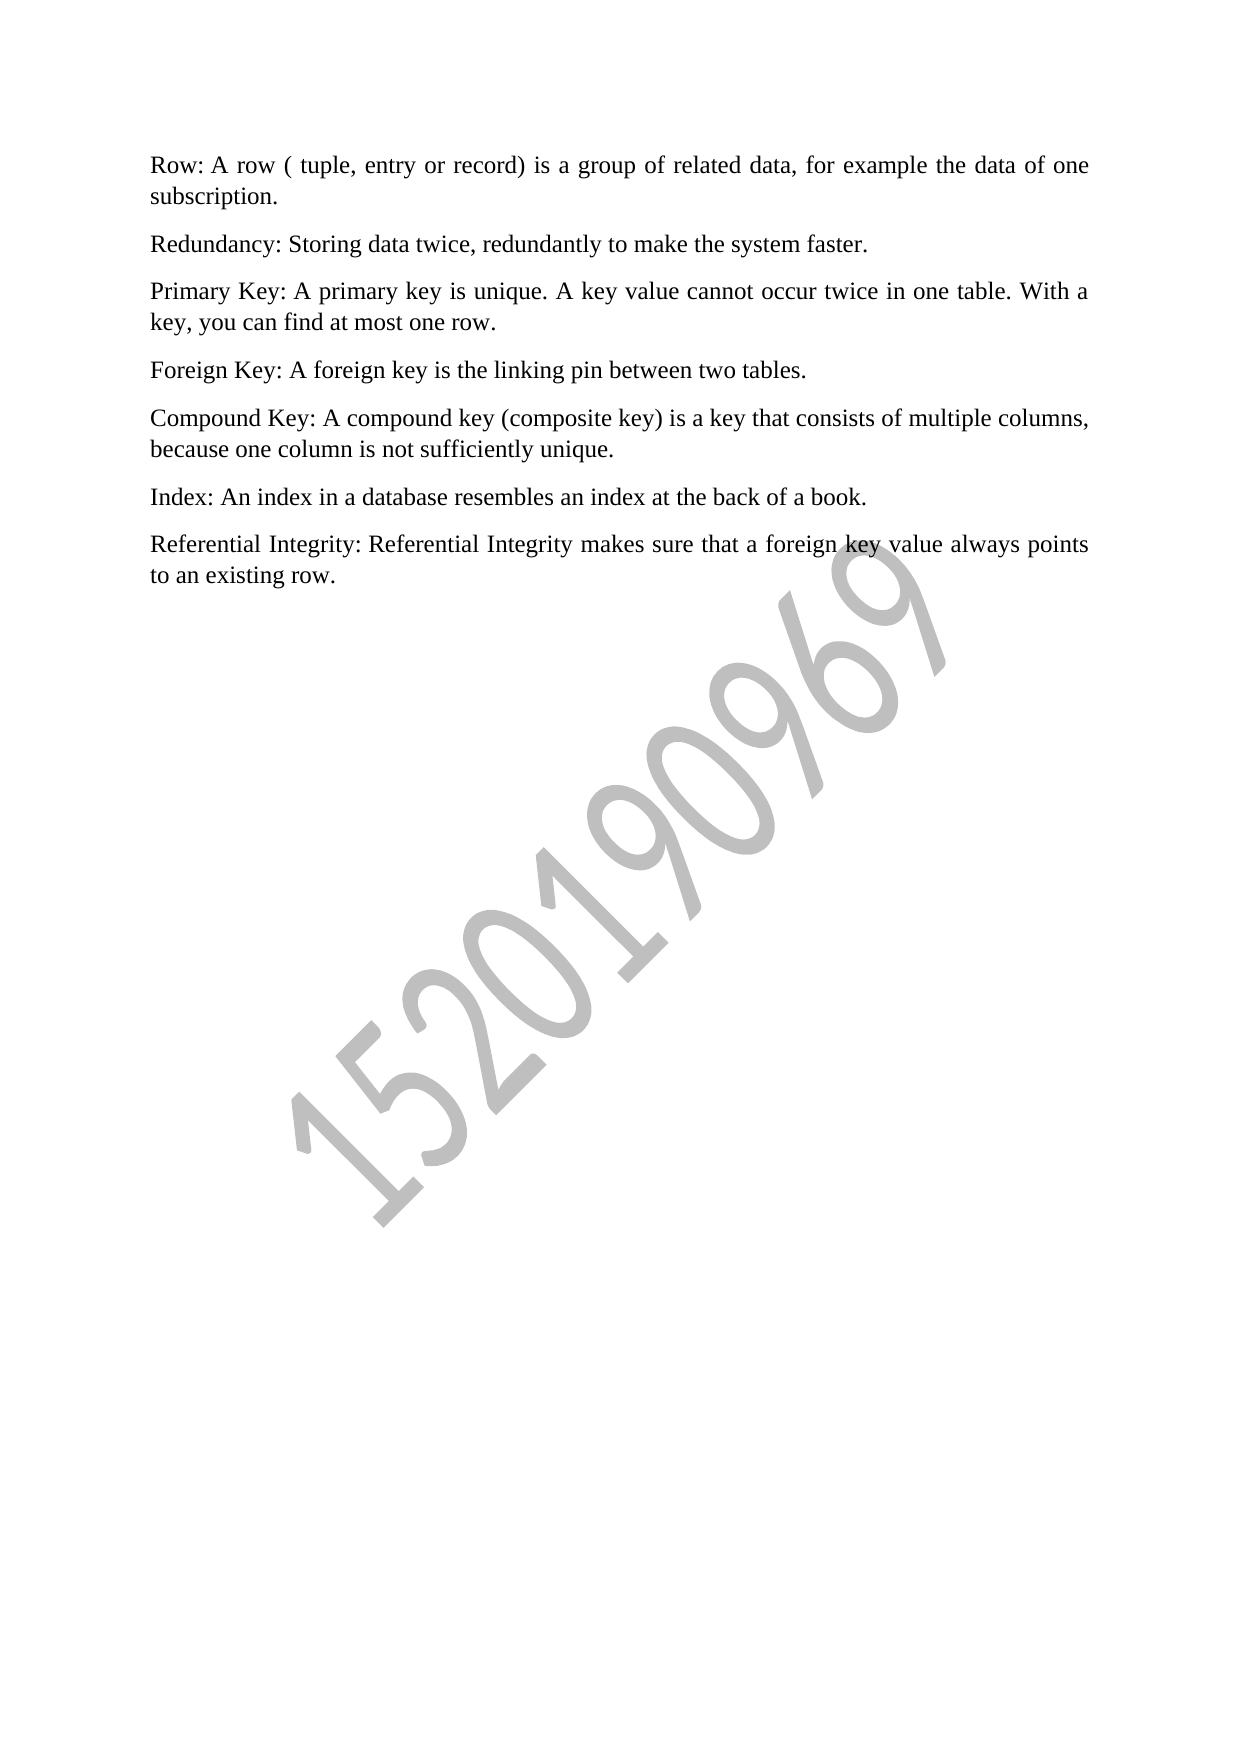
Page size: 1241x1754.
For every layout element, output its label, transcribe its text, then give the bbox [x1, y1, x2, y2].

text Foreign Key: A foreign key is the linking pin between two tables. [150, 355, 1090, 384]
text Redundancy: Storing data twice, redundantly to make the system faster. [150, 229, 1090, 257]
text Compound Key: A compound key (composite key) is a key that consists of multiple columns, because one column is not sufficiently unique. [150, 403, 1090, 463]
text Index: An index in a database resembles an index at the back of a book. [150, 482, 1090, 510]
text Referential Integrity: Referential Integrity makes sure that a foreign key value always points to an existing row. [150, 529, 1090, 589]
text Primary Key: A primary key is unique. A key value cannot occur twice in one table. With a key, you can find at most one row. [150, 276, 1090, 336]
text Row: A row ( tuple, entry or record) is a group of related data, for example the data of one subscription. [150, 150, 1090, 210]
